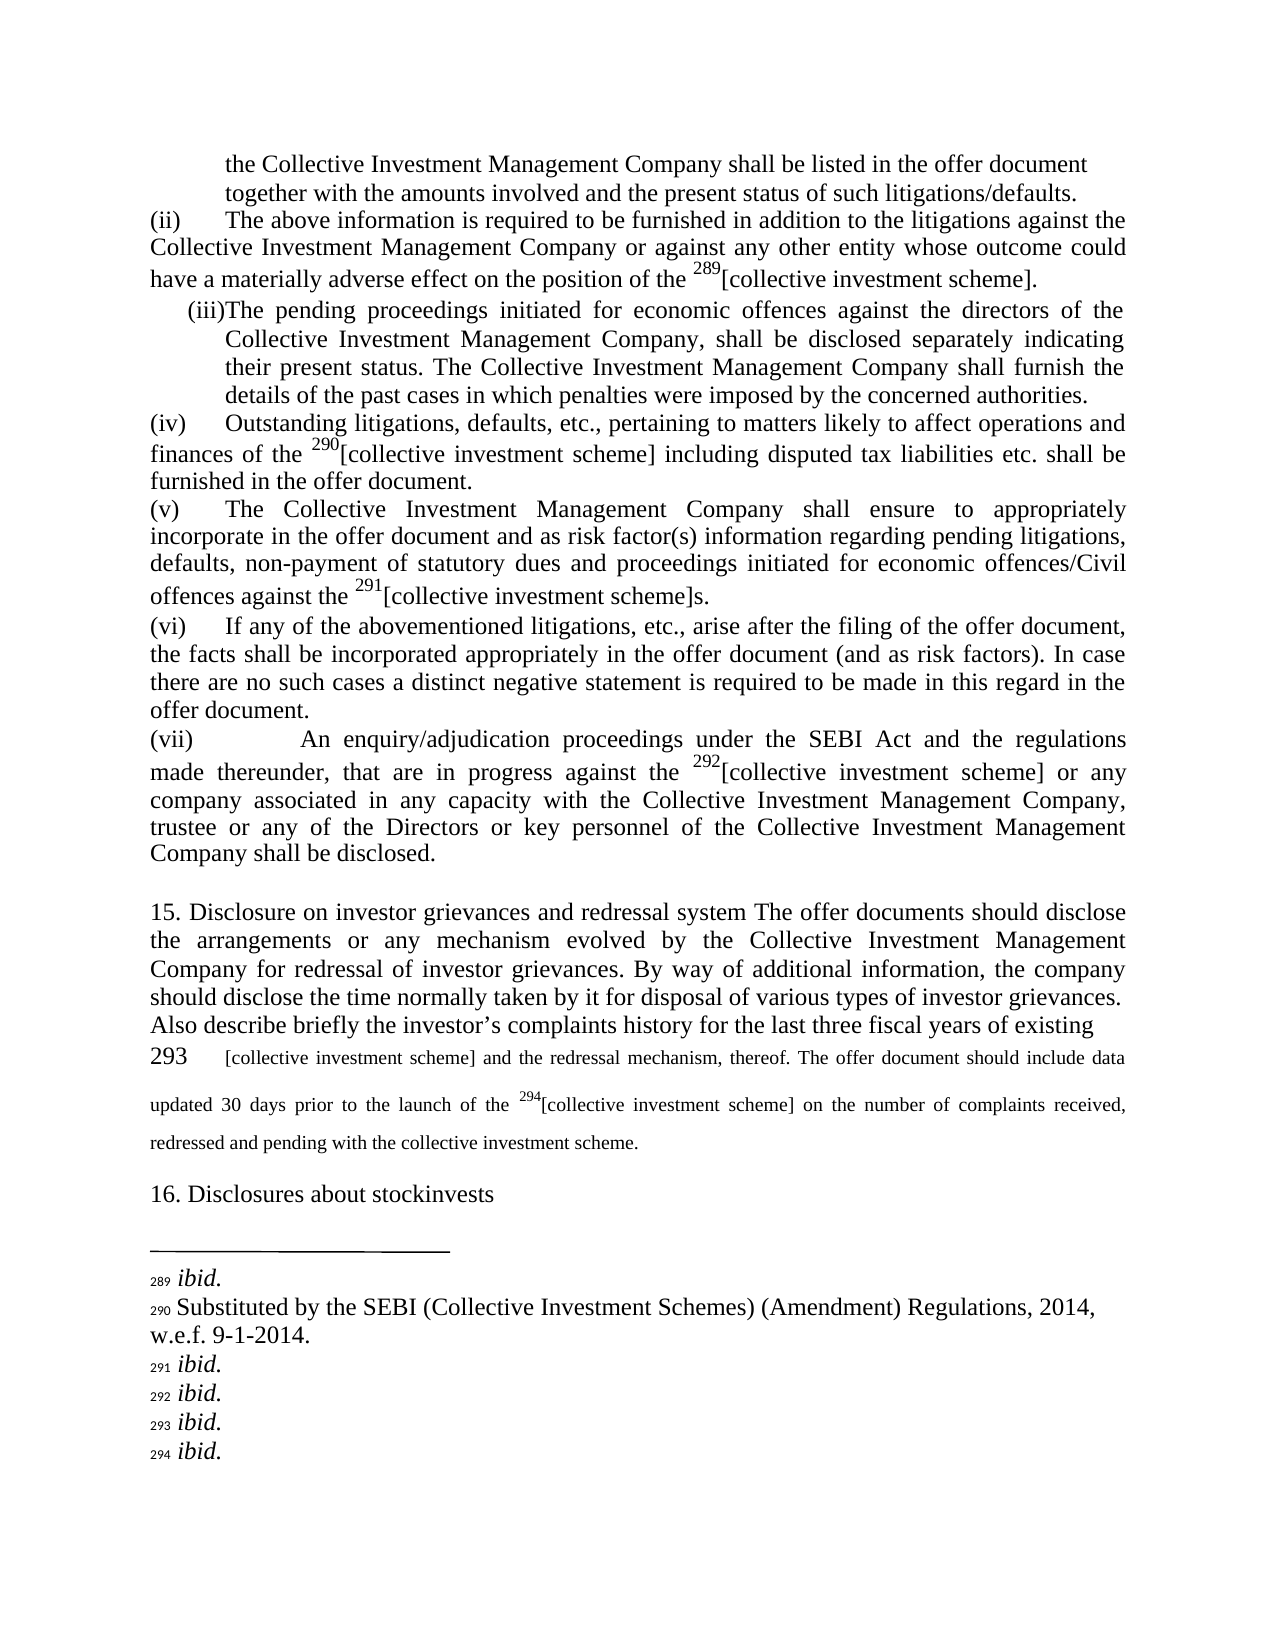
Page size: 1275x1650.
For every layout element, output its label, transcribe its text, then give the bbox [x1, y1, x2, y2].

list If any of the abovementioned litigations, etc., arise after the filing of the offer document, the facts shall be incorporated appropriately in the offer document (and as risk factors). In case there are no such cases a distinct negative statement is required to be made in this regard in the offer document. [150, 612, 1127, 724]
list ibid. [150, 1407, 1127, 1436]
list ibid. [150, 1349, 1127, 1378]
list ibid. [150, 1263, 1127, 1292]
list ibid. [150, 1378, 1127, 1407]
list The Collective Investment Management Company shall ensure to appropriately incorporate in the offer document and as risk factor(s) information regarding pending litigations, defaults, non-payment of statutory dues and proceedings initiated for economic offences/Civil offences against the 291[collective investment scheme]s. [150, 496, 1127, 611]
list Substituted by the SEBI (Collective Investment Schemes) (Amendment) Regulations, 2014, w.e.f. 9-1-2014. [150, 1293, 1127, 1349]
list Disclosures about stockinvests [150, 1179, 1127, 1207]
list An enquiry/adjudication proceedings under the SEBI Act and the regulations made thereunder, that are in progress against the 292[collective investment scheme] or any company associated in any capacity with the Collective Investment Management Company, trustee or any of the Directors or key personnel of the Collective Investment Management Company shall be disclosed. [150, 726, 1127, 867]
text (iii)The pending proceedings initiated for economic offences against the directors of the Collective Investment Management Company, shall be disclosed separately indicating their present status. The Collective Investment Management Company shall furnish the details of the past cases in which penalties were imposed by the concerned authorities. [187, 296, 1125, 409]
list ibid. [150, 1436, 1127, 1465]
list Disclosure on investor grievances and redressal system The offer documents should disclose the arrangements or any mechanism evolved by the Collective Investment Management Company for redressal of investor grievances. By way of additional information, the company should disclose the time normally taken by it for disposal of various types of investor grievances. [150, 898, 1127, 1011]
list Outstanding litigations, defaults, etc., pertaining to matters likely to affect operations and finances of the 290[collective investment scheme] including disputed tax liabilities etc. shall be furnished in the offer document. [150, 411, 1127, 495]
text Also describe briefly the investor’s complaints history for the last three fiscal years of existing [150, 1011, 1127, 1039]
list The above information is required to be furnished in addition to the litigations against the Collective Investment Management Company or against any other entity whose outcome could have a materially adverse effect on the position of the 289[collective investment scheme]. [150, 208, 1127, 294]
list [collective investment scheme] and the redressal mechanism, thereof. The offer document should include data updated 30 days prior to the launch of the 294[collective investment scheme] on the number of complaints received, redressed and pending with the collective investment scheme. [150, 1041, 1127, 1154]
text the Collective Investment Management Company shall be listed in the offer document together with the amounts involved and the present status of such litigations/defaults. [225, 151, 1125, 206]
